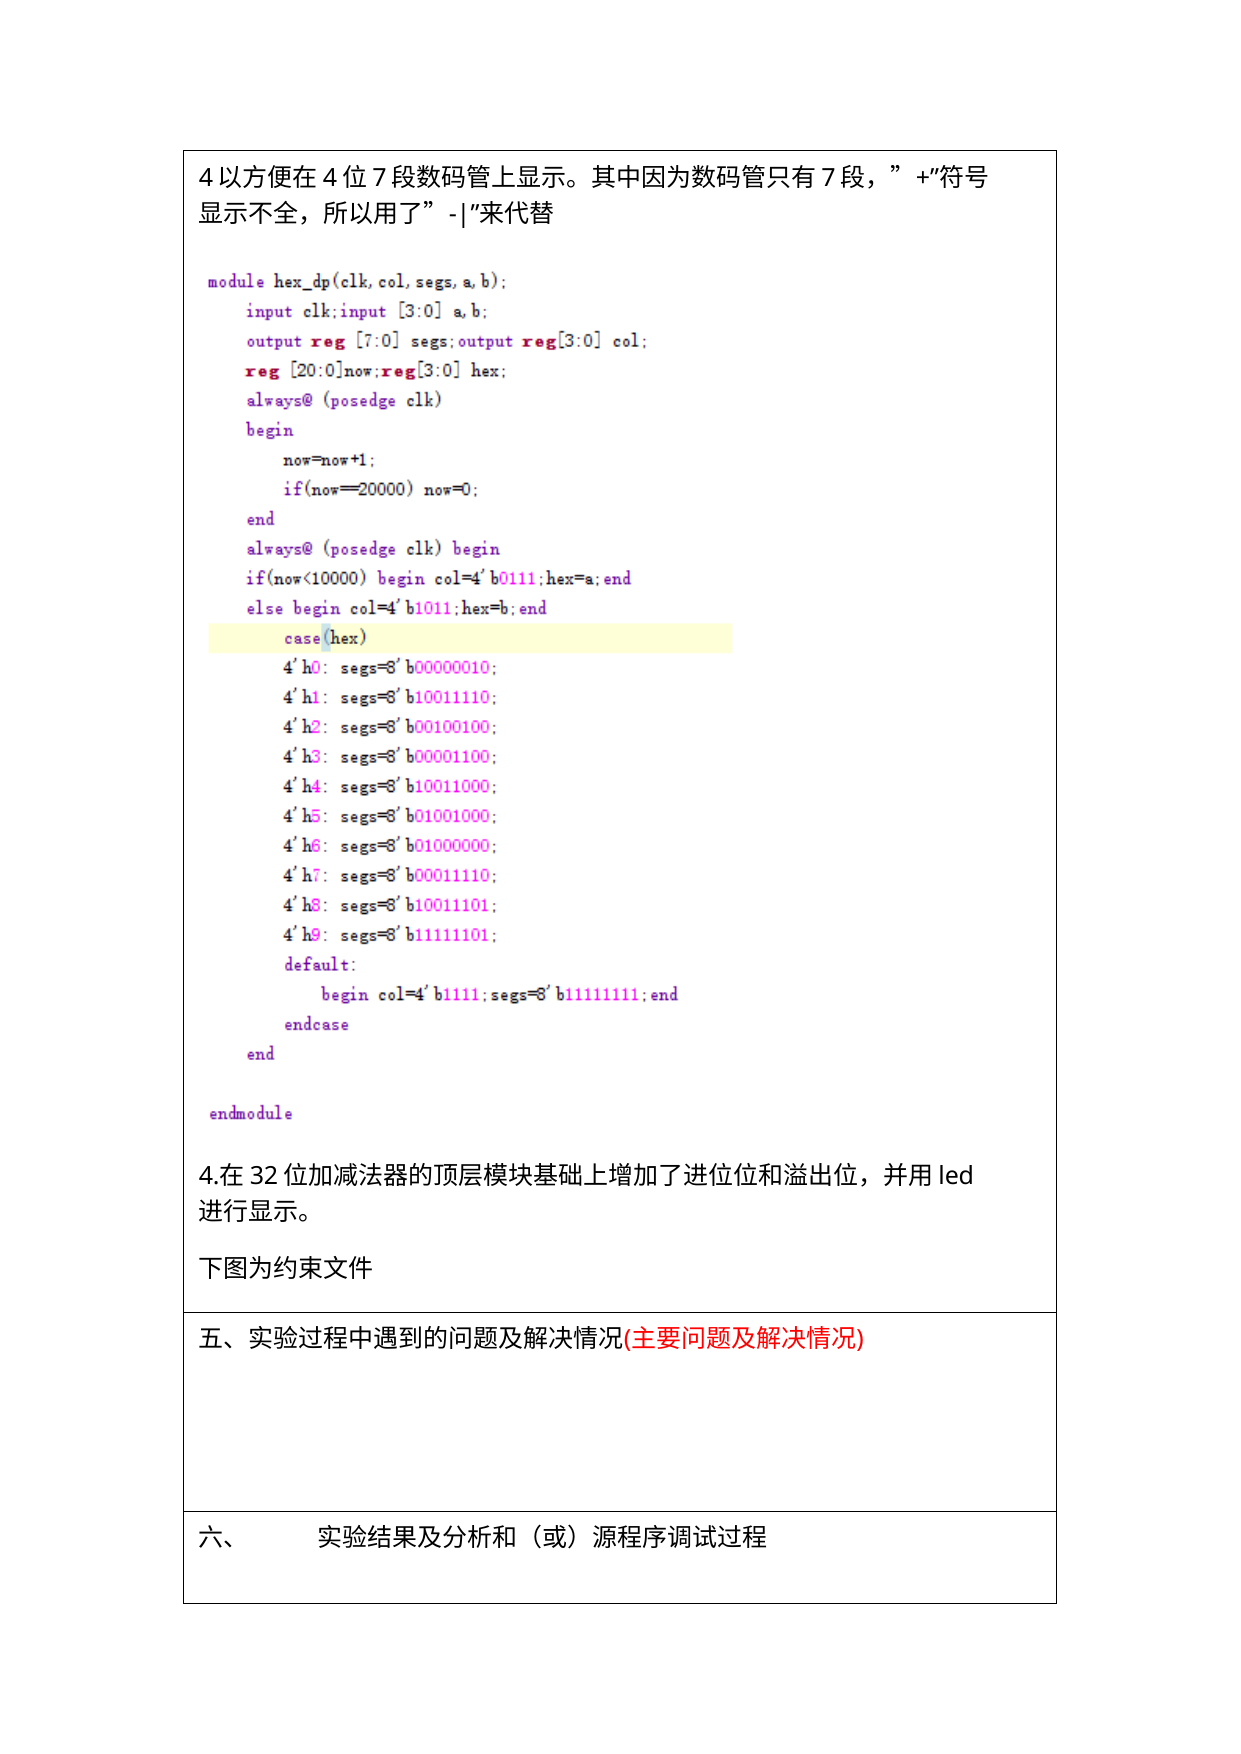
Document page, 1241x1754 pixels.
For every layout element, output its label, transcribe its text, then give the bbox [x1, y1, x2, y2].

picture [198, 250, 733, 1135]
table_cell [184, 151, 1056, 1312]
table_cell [184, 1512, 1056, 1603]
table_cell 五、实验过程中遇到的问题及解决情况(主要问题及解决情况) [184, 1313, 1056, 1511]
